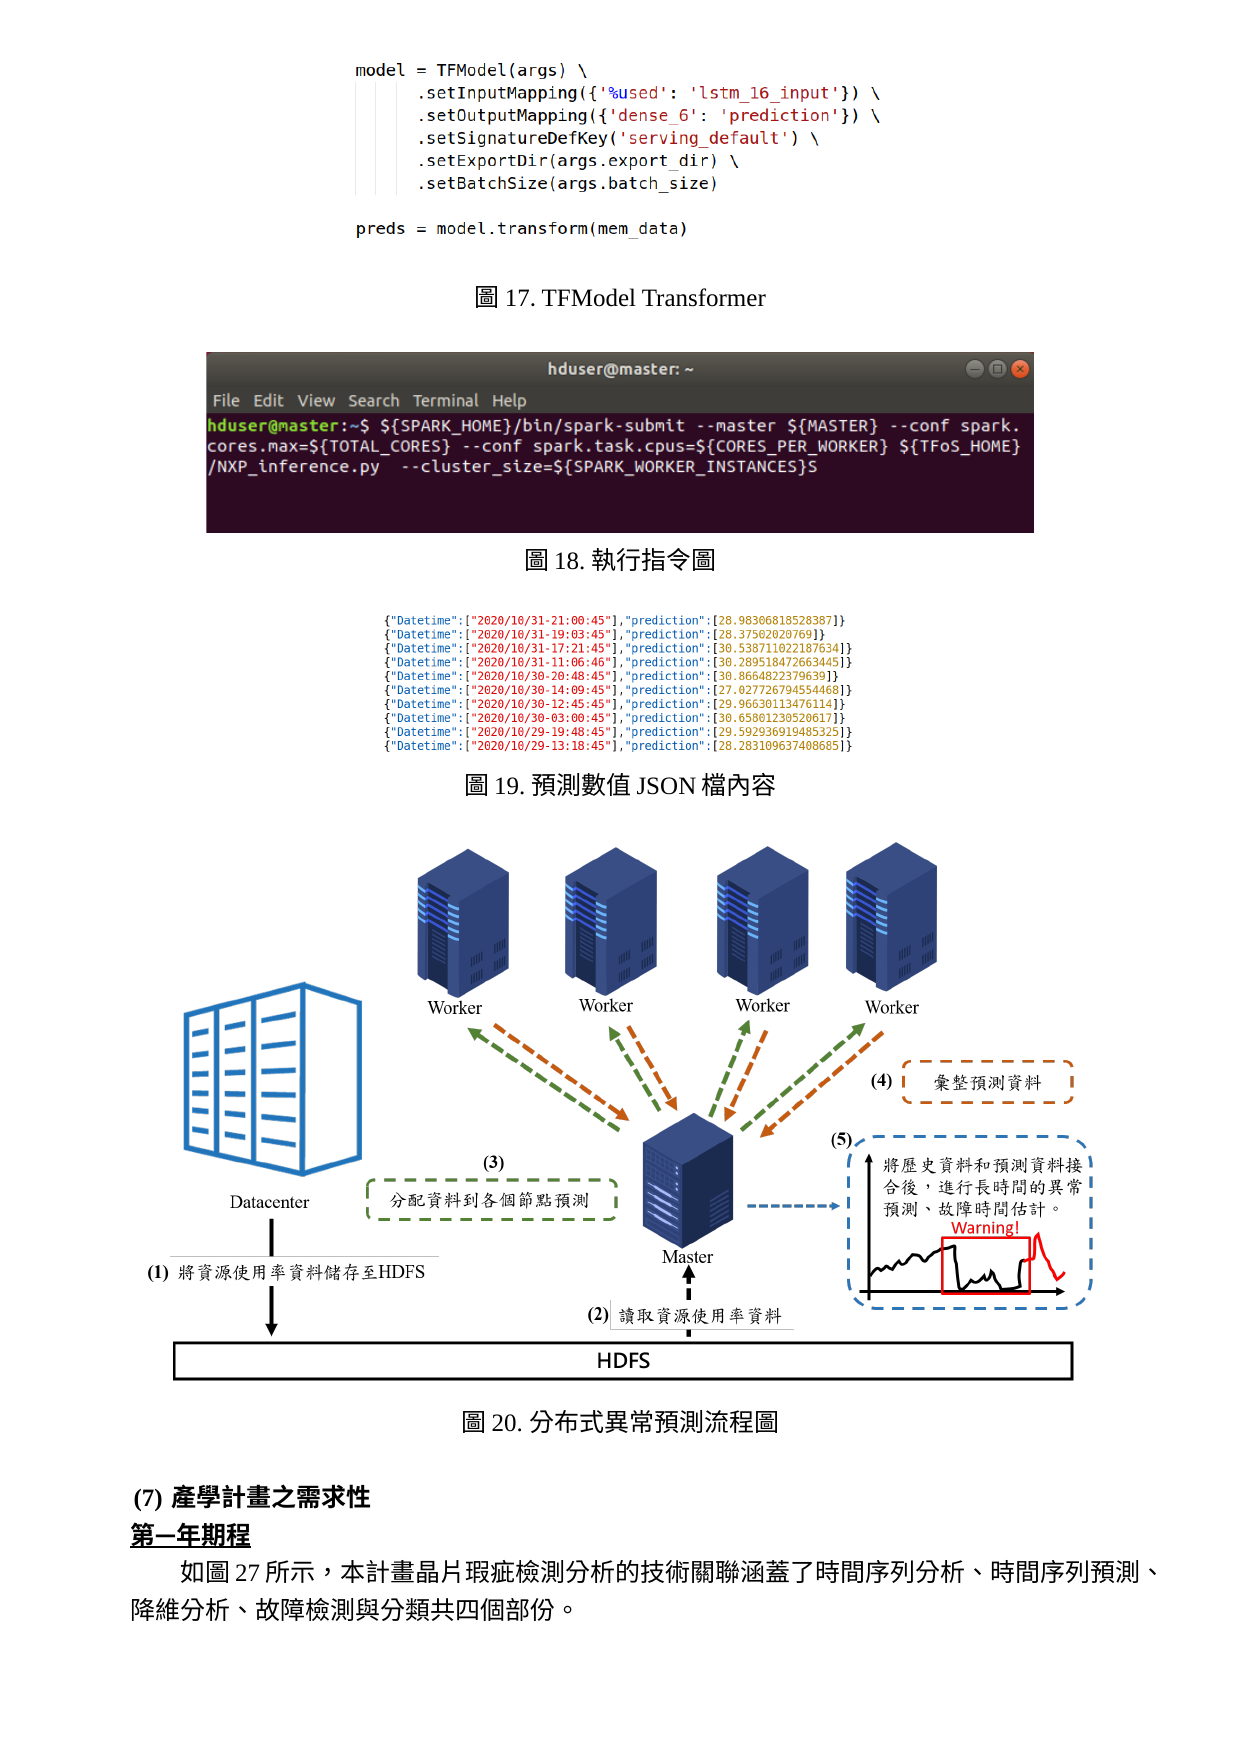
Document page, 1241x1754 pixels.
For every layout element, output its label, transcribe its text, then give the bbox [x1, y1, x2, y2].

text 圖17. TFModel Transformer [71, 277, 1169, 314]
picture [383, 614, 857, 756]
picture [136, 839, 1104, 1385]
picture [206, 352, 1034, 533]
text 第一年期程 [130, 1514, 1169, 1552]
list 產學計畫之需求性 [133, 1477, 1169, 1514]
picture [350, 52, 890, 243]
text 如圖27所示，本計畫晶片瑕疵檢測分析的技術關聯涵蓋了時間序列分析、時間序列預測、降維分析、故障檢測與分類共四個部份。 [130, 1552, 1169, 1627]
text 圖19. 預測數值JSON檔內容 [71, 764, 1169, 802]
text 圖18. 執行指令圖 [71, 539, 1169, 577]
text 圖20. 分布式異常預測流程圖 [71, 1402, 1169, 1439]
